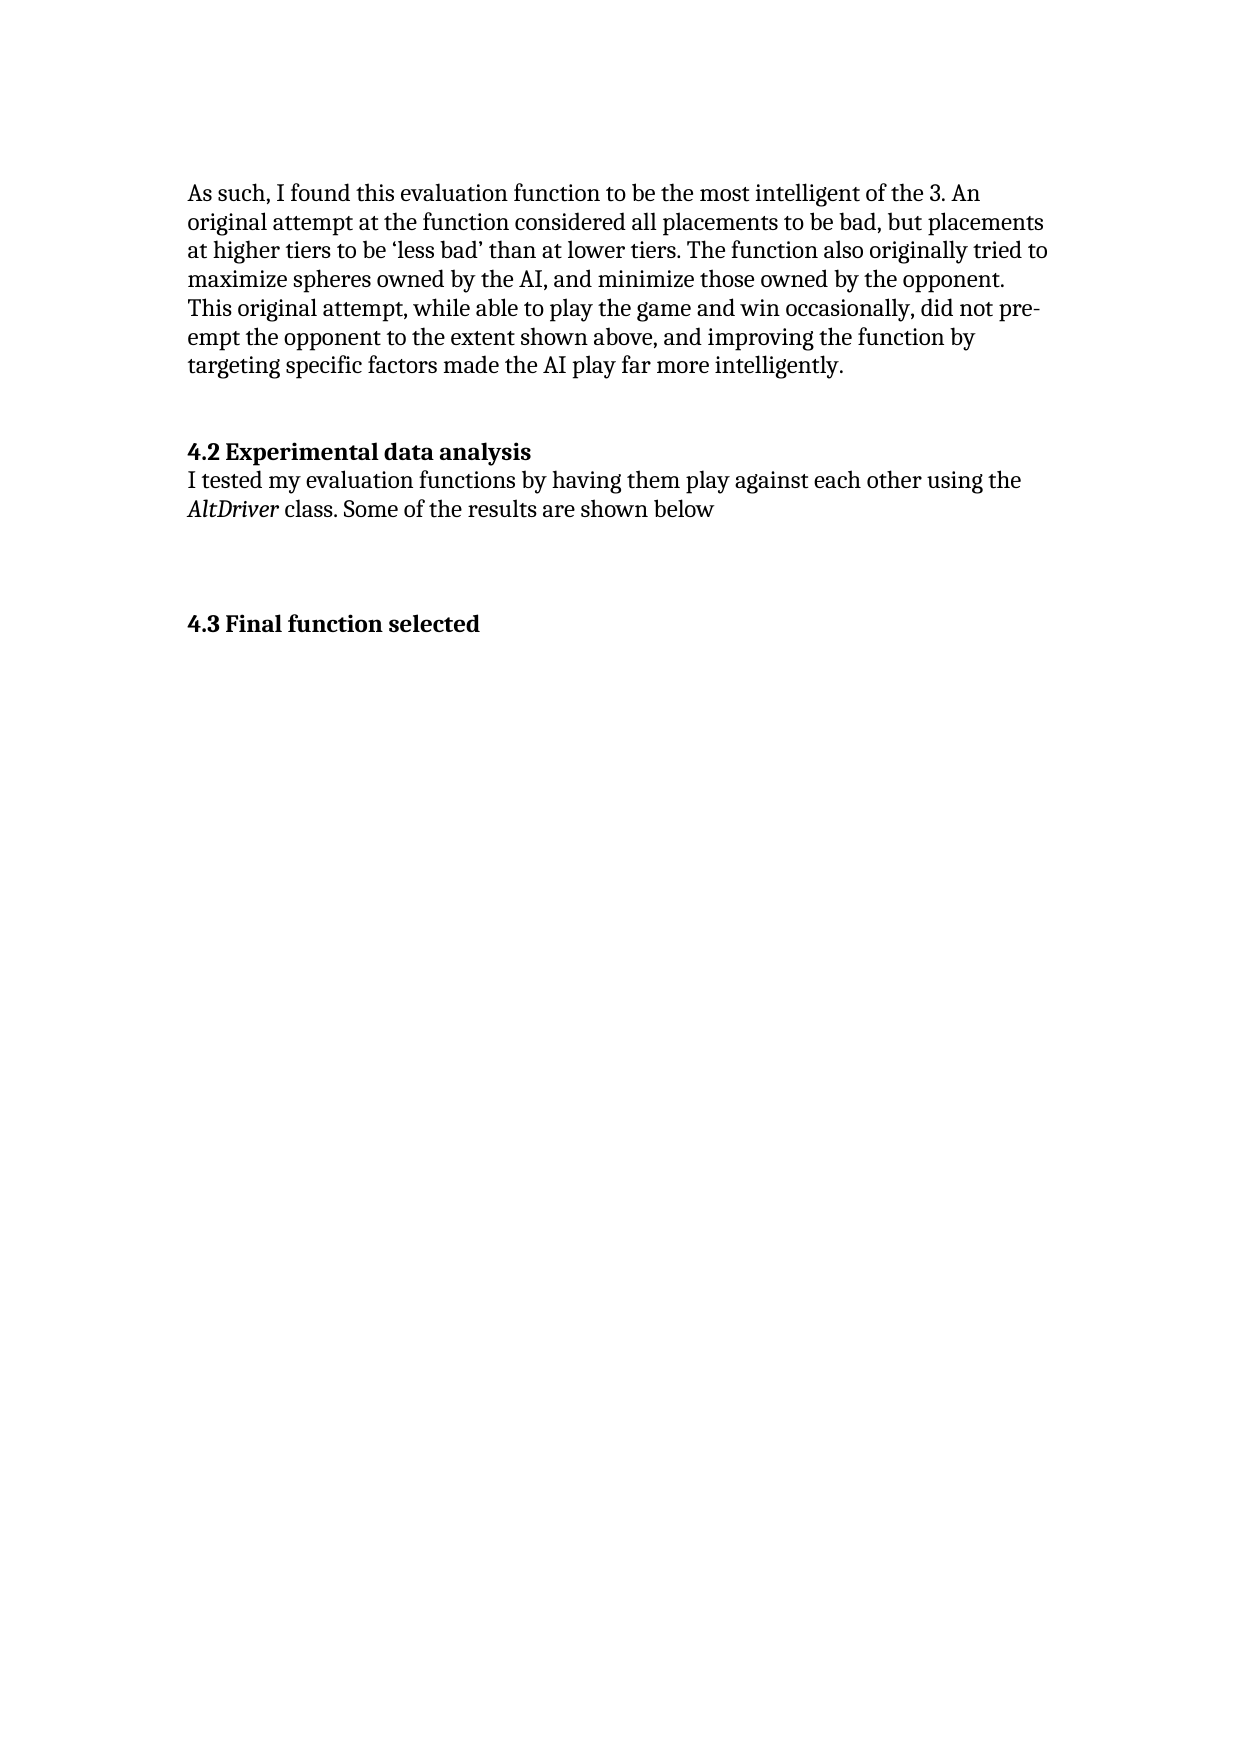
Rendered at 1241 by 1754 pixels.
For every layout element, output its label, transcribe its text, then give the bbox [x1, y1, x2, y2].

text 4.3 Final function selected [187, 610, 1053, 639]
text As such, I found this evaluation function to be the most intelligent of the 3. An original attempt at the function considered all placements to be bad, but placements at higher tiers to be ‘less bad’ than at lower tiers. The function also originally tried to maximize spheres owned by the AI, and minimize those owned by the opponent. This original attempt, while able to play the game and win occasionally, did not pre-empt the opponent to the extent shown above, and improving the function by targeting specific factors made the AI play far more intelligently. [187, 179, 1053, 380]
text I tested my evaluation functions by having them play against each other using the AltDriver class. Some of the results are shown below [187, 466, 1053, 524]
text 4.2 Experimental data analysis [187, 437, 1053, 466]
